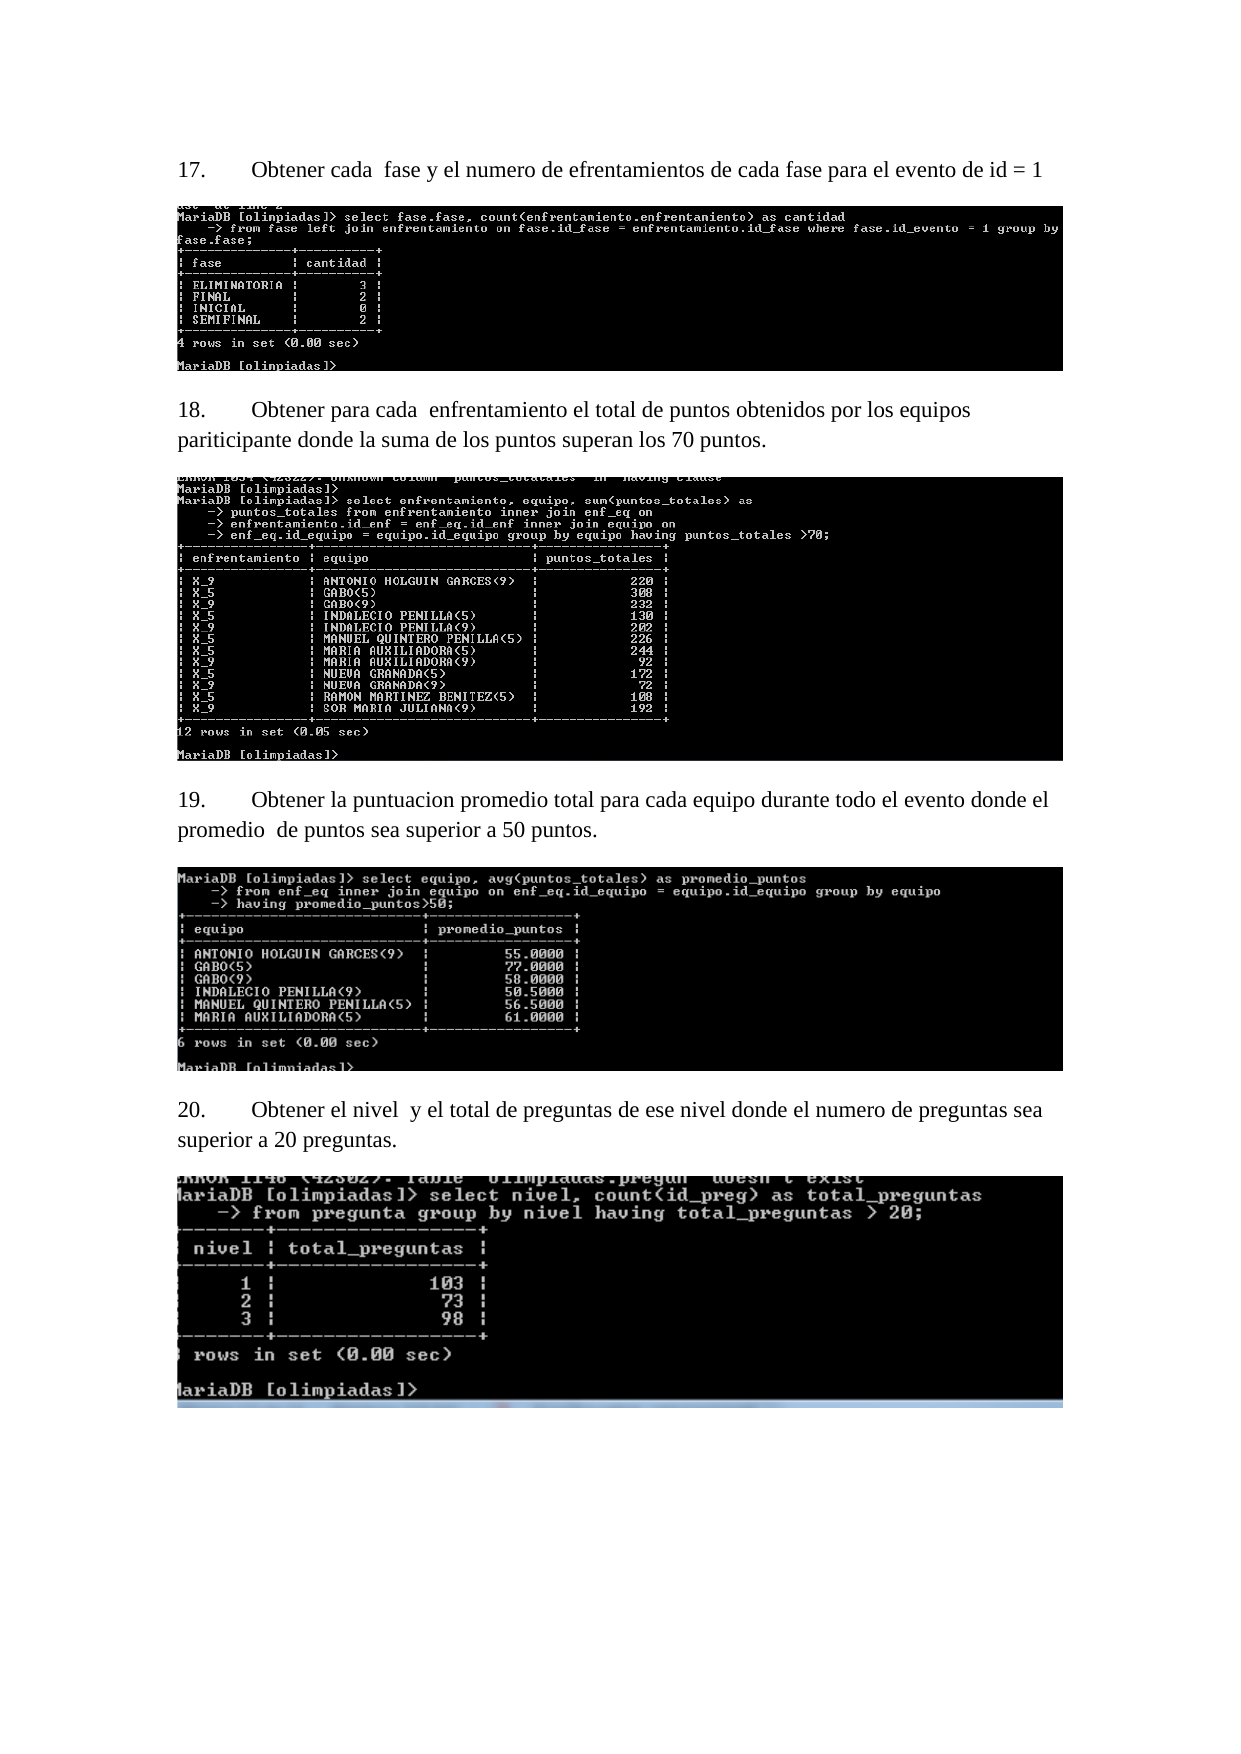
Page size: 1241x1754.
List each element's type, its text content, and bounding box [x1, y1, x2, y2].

picture [177, 1176, 1063, 1408]
picture [177, 477, 1063, 761]
picture [177, 867, 1063, 1071]
text 20. Obtener el nivel y el total de preguntas de ese nivel donde el numero de preguntas sea superior a 20 preguntas. [177, 1096, 1063, 1152]
text 18. Obtener para cada enfrentamiento el total de puntos obtenidos por los equipos pariticipante donde la suma de los puntos superan los 70 puntos. [177, 396, 1063, 452]
text 19. Obtener la puntuacion promedio total para cada equipo durante todo el evento donde el promedio de puntos sea superior a 50 puntos. [177, 786, 1063, 843]
picture [177, 206, 1063, 371]
text 17. Obtener cada fase y el numero de efrentamientos de cada fase para el evento de id = 1 [177, 156, 1063, 182]
